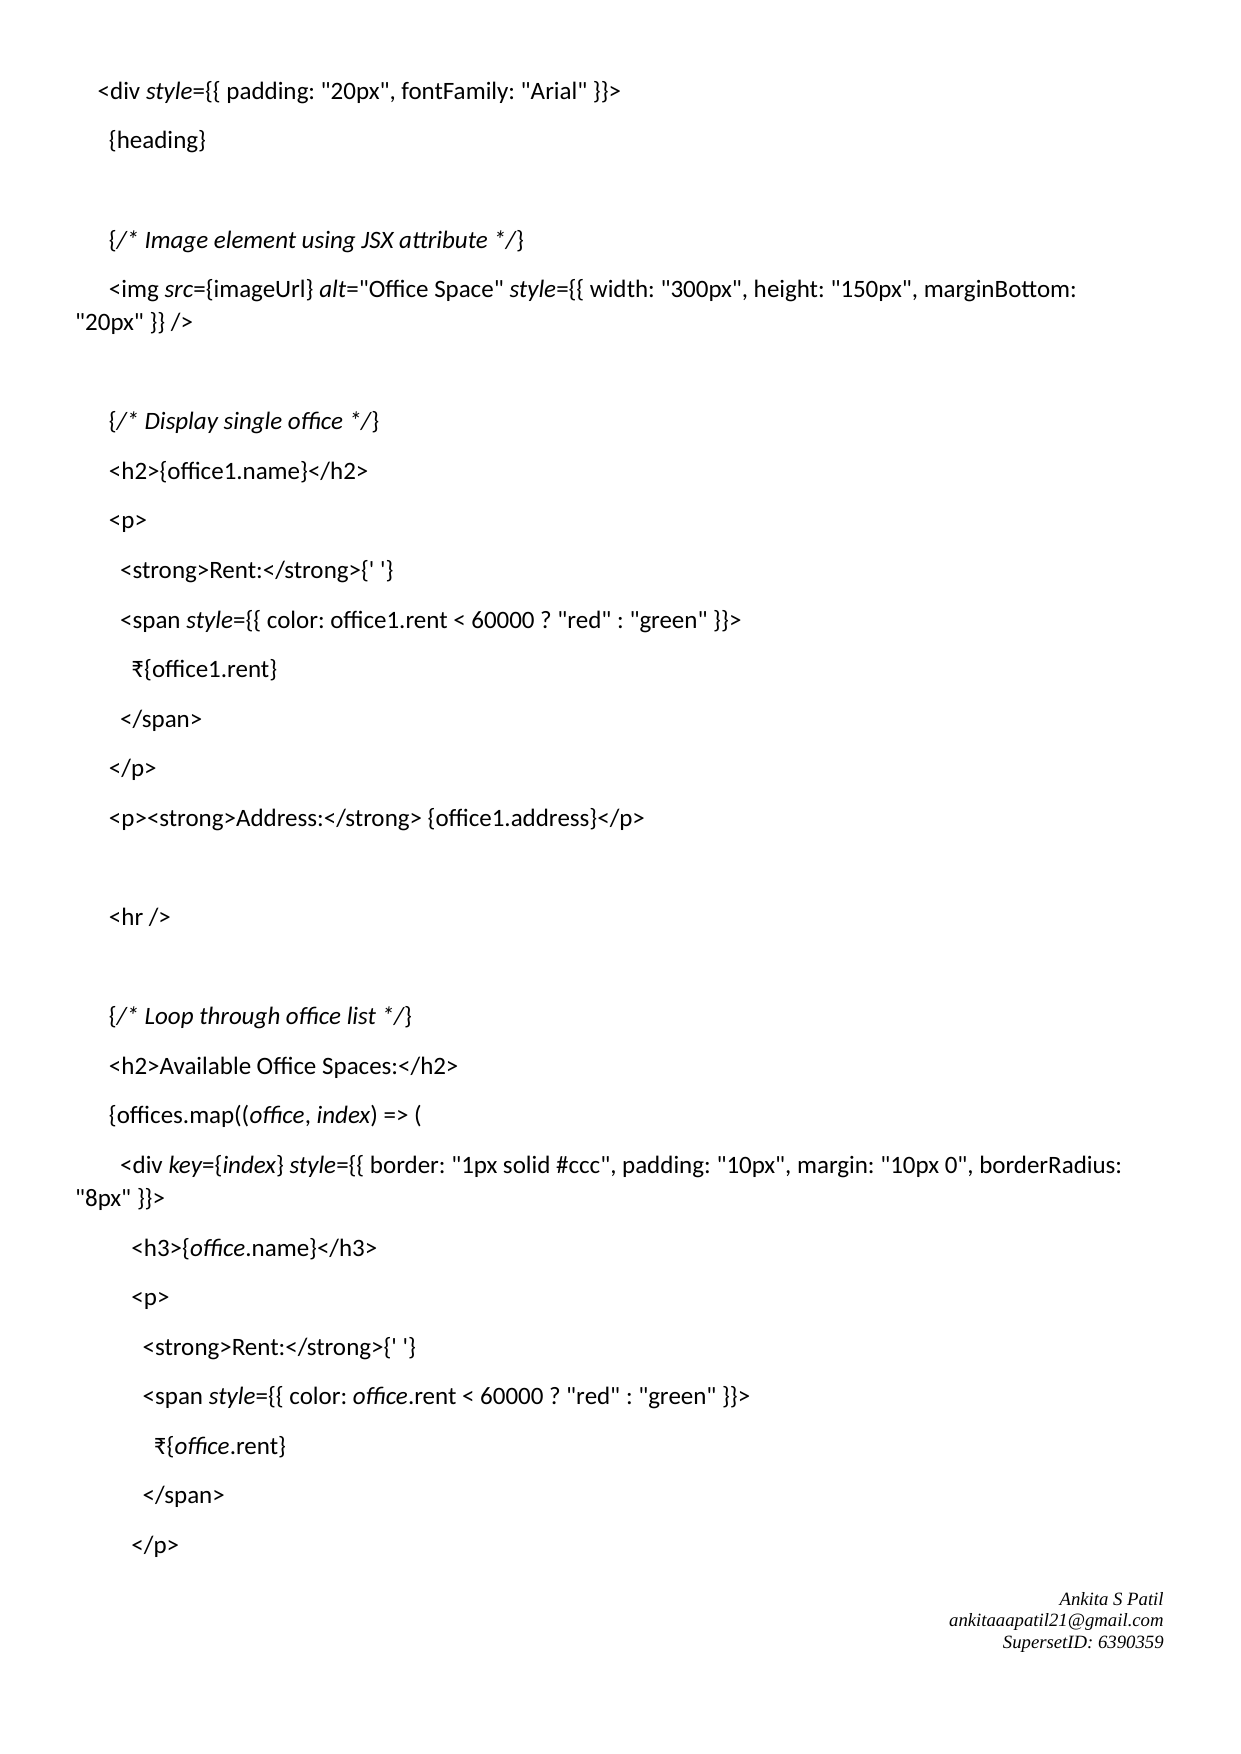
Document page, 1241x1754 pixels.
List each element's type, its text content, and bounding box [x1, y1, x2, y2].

text {heading} [75, 124, 1165, 155]
text <h2>Available Office Spaces:</h2> [75, 1050, 1165, 1081]
text <div key={index} style={{ border: "1px solid #ccc", padding: "10px", margin: "10px 0", borderRadius: "8px" }}> [75, 1149, 1165, 1213]
text <div style={{ padding: "20px", fontFamily: "Arial" }}> [75, 75, 1165, 106]
text <h3>{office.name}</h3> [75, 1232, 1165, 1262]
text </span> [75, 1479, 1165, 1510]
text </p> [75, 1529, 1165, 1560]
text <p> [75, 504, 1165, 535]
text <span style={{ color: office1.rent < 60000 ? "red" : "green" }}> [75, 604, 1165, 634]
text <strong>Rent:</strong>{' '} [75, 1331, 1165, 1361]
text ₹{office.rent} [75, 1430, 1165, 1461]
text </span> [75, 703, 1165, 733]
text <p><strong>Address:</strong> {office1.address}</p> [75, 802, 1165, 833]
text <img src={imageUrl} alt="Office Space" style={{ width: "300px", height: "150px", marginBottom: "20px" }} /> [75, 273, 1165, 337]
text {/* Image element using JSX attribute */} [75, 224, 1165, 254]
text <span style={{ color: office.rent < 60000 ? "red" : "green" }}> [75, 1380, 1165, 1411]
text <strong>Rent:</strong>{' '} [75, 554, 1165, 585]
text <h2>{office1.name}</h2> [75, 455, 1165, 486]
text <hr /> [75, 901, 1165, 932]
text {offices.map((office, index) => ( [75, 1099, 1165, 1130]
text {/* Loop through office list */} [75, 1000, 1165, 1031]
text ₹{office1.rent} [75, 653, 1165, 684]
text {/* Display single office */} [75, 405, 1165, 436]
text <p> [75, 1281, 1165, 1312]
text </p> [75, 752, 1165, 783]
